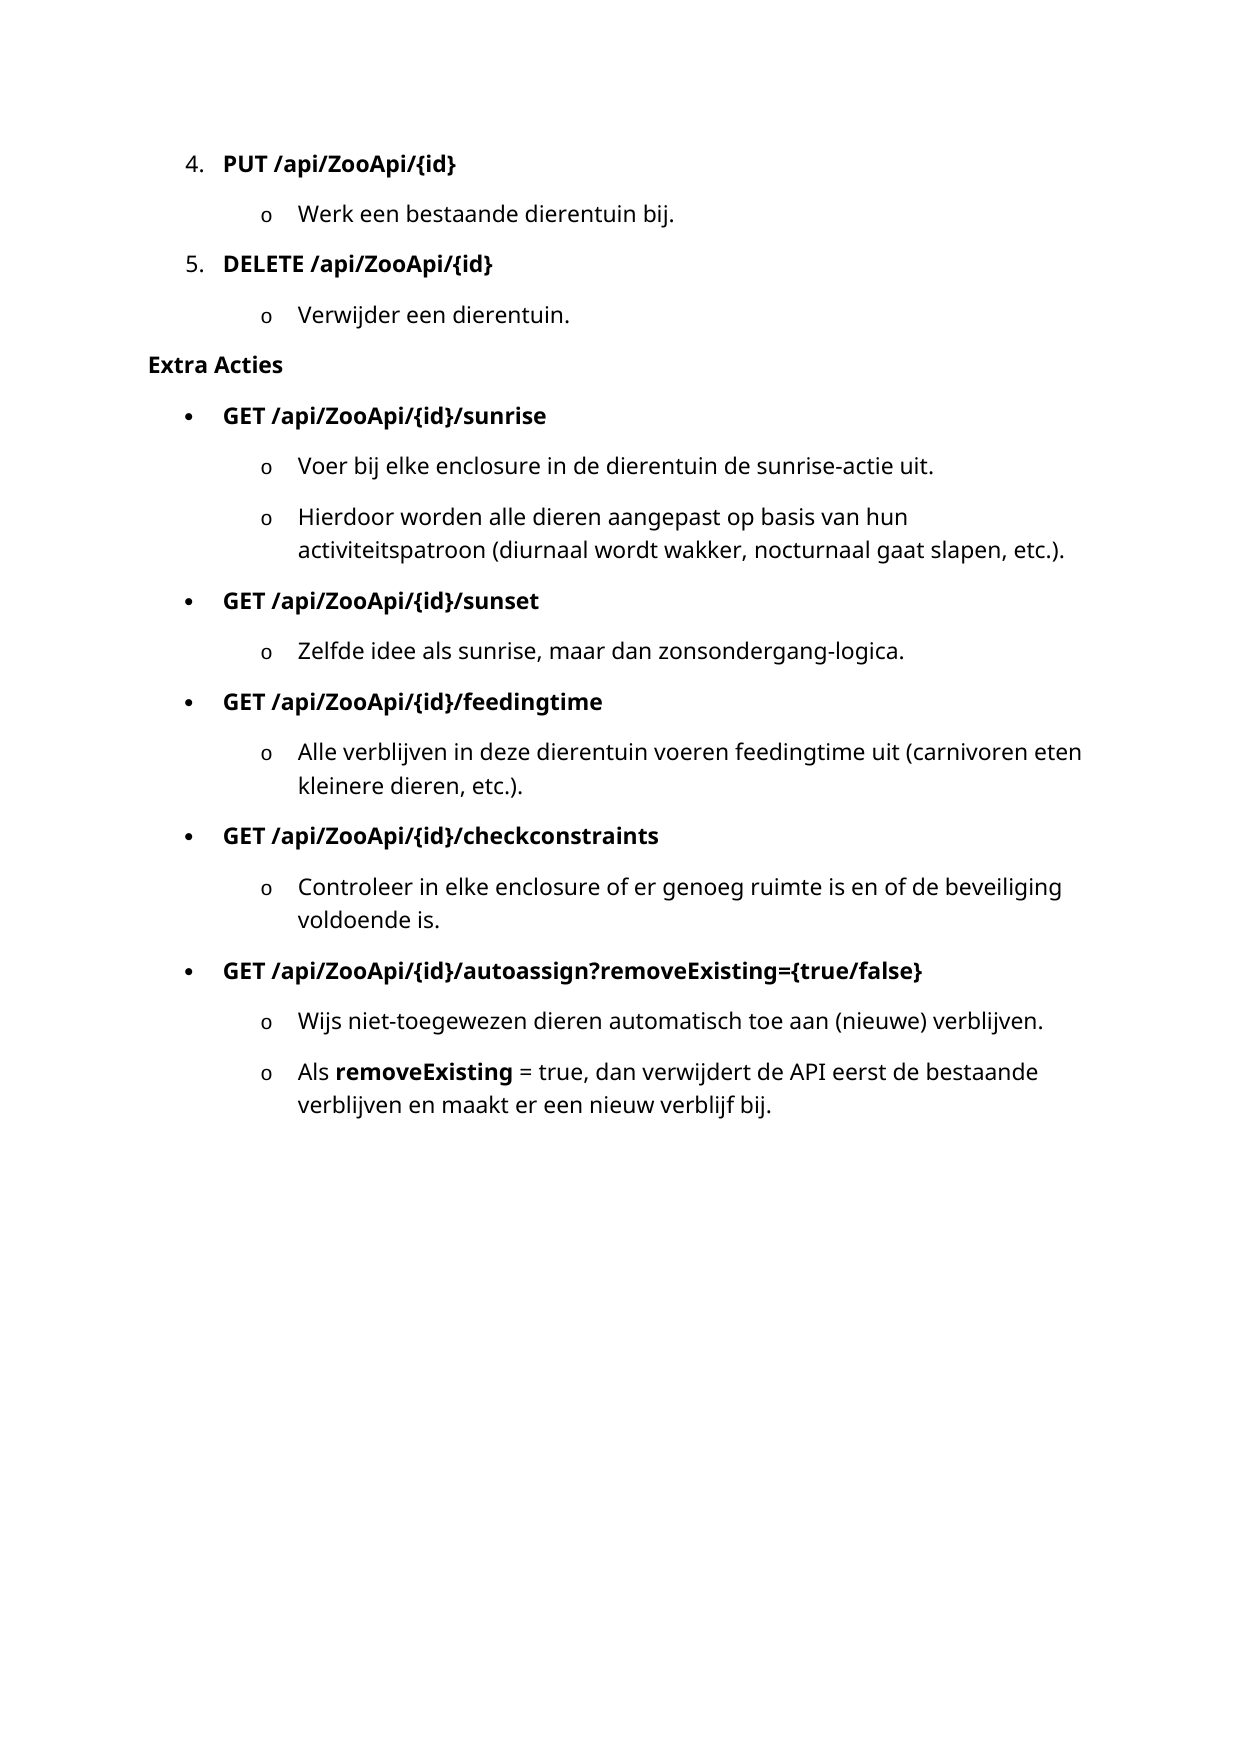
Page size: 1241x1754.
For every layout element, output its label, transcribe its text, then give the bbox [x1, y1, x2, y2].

list Wijs niet-toegewezen dieren automatisch toe aan (nieuwe) verblijven. [260, 1005, 1093, 1036]
list GET /api/ZooApi/{id}/sunset [185, 585, 1093, 616]
list Werk een bestaande dierentuin bij. [260, 198, 1093, 229]
list Voer bij elke enclosure in de dierentuin de sunrise-actie uit. [260, 450, 1093, 481]
list Verwijder een dierentuin. [260, 299, 1093, 330]
text Extra Acties [148, 349, 1093, 381]
list GET /api/ZooApi/{id}/autoassign?removeExisting={true/false} [185, 955, 1093, 986]
list GET /api/ZooApi/{id}/sunrise [185, 400, 1093, 431]
list Alle verblijven in deze dierentuin voeren feedingtime uit (carnivoren eten kleinere dieren, etc.). [260, 736, 1093, 801]
list PUT /api/ZooApi/{id} [185, 148, 1093, 179]
list Controleer in elke enclosure of er genoeg ruimte is en of de beveiliging voldoende is. [260, 871, 1093, 936]
list Als removeExisting = true, dan verwijdert de API eerst de bestaande verblijven en maakt er een nieuw verblijf bij. [260, 1056, 1093, 1121]
list DELETE /api/ZooApi/{id} [185, 248, 1093, 280]
list Hierdoor worden alle dieren aangepast op basis van hun activiteitspatroon (diurnaal wordt wakker, nocturnaal gaat slapen, etc.). [260, 501, 1093, 566]
list Zelfde idee als sunrise, maar dan zonsondergang-logica. [260, 635, 1093, 666]
list GET /api/ZooApi/{id}/checkconstraints [185, 820, 1093, 851]
list GET /api/ZooApi/{id}/feedingtime [185, 686, 1093, 717]
